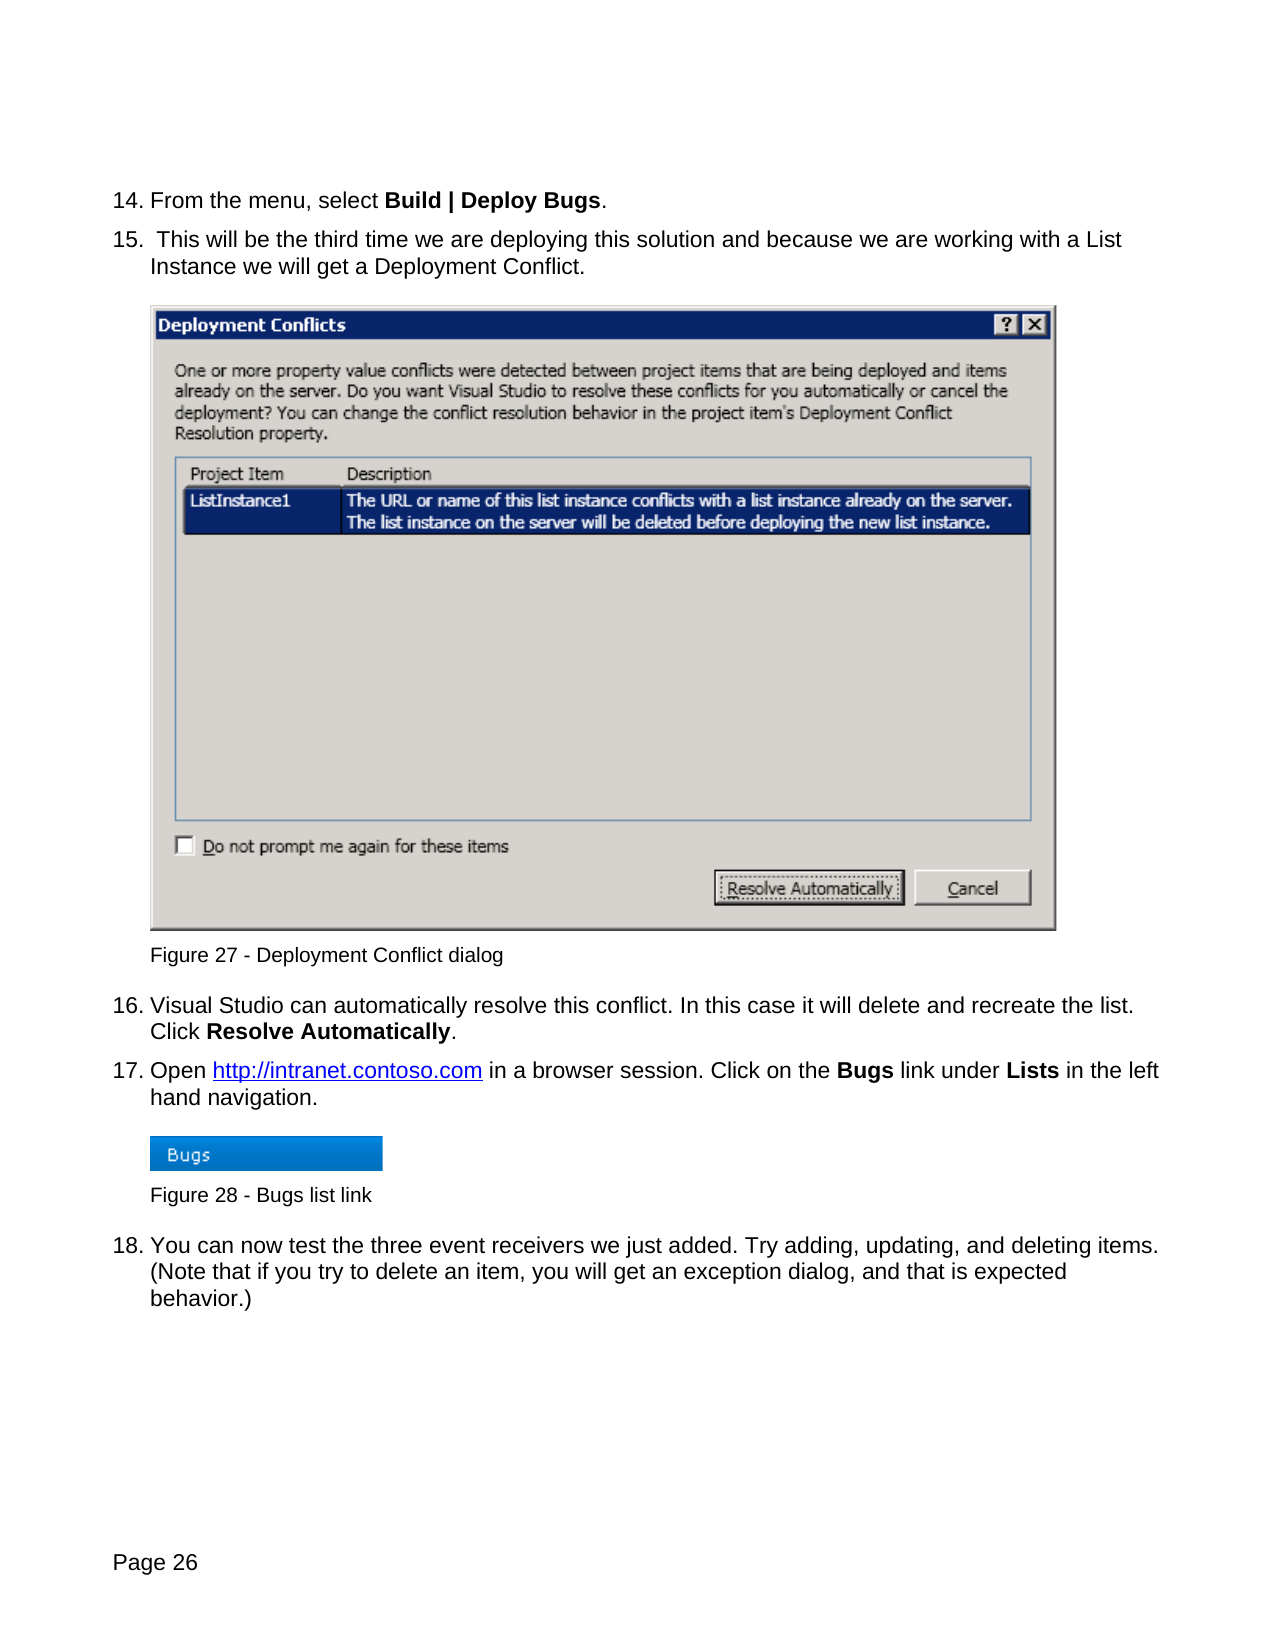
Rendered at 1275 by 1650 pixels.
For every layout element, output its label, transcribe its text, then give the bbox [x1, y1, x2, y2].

text You can now test the three event receivers we just added. Try adding, updating, and deleting items. (Note that if you try to delete an item, you will get an exception dialog, and that is expected behavior.) [112, 1232, 1162, 1311]
text Visual Studio can automatically resolve this conflict. In this case it will delete and recreate the list. Click Resolve Automatically. [112, 992, 1162, 1044]
text Open http://intranet.contoso.com in a browser session. Click on the Bugs link under Lists in the left hand navigation. [112, 1057, 1162, 1171]
picture [150, 305, 1057, 931]
text From the menu, select Build | Deploy Bugs. [112, 187, 1162, 214]
text Figure 28 - Bugs list link [150, 1183, 1162, 1207]
picture [150, 1136, 383, 1171]
text Figure 27 - Deployment Conflict dialog [150, 943, 1162, 967]
